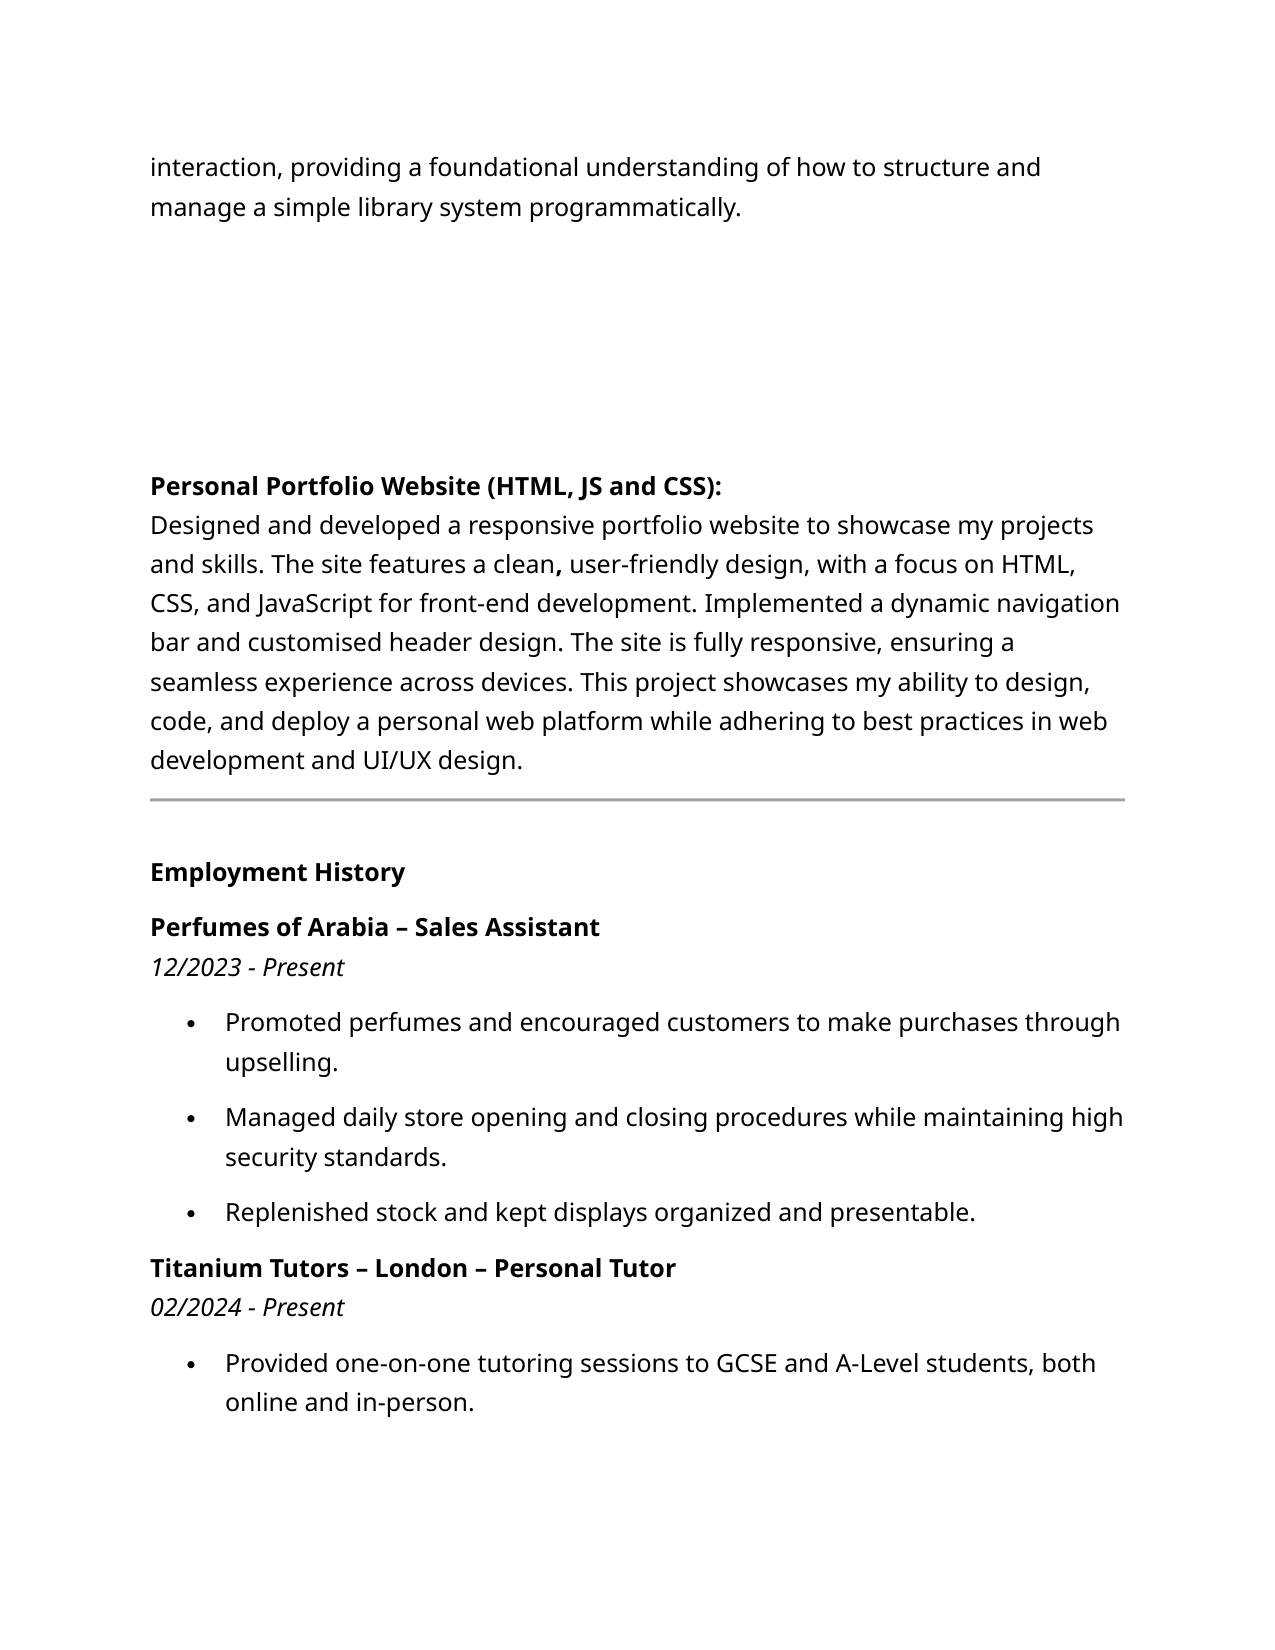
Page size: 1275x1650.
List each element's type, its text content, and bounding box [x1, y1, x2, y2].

text Perfumes of Arabia – Sales Assistant 12/2023 - Present [150, 910, 1125, 983]
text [150, 150, 1125, 223]
list Provided one-on-one tutoring sessions to GCSE and A-Level students, both online and in-person. [187, 1346, 1125, 1419]
list Replenished stock and kept displays organized and presentable. [187, 1195, 1125, 1229]
text Personal Portfolio Website (HTML, JS and CSS): Designed and developed a responsive portfolio website to showcase my projects and skills. The site features a clean, user-friendly design, with a focus on HTML, CSS, and JavaScript for front-end development. Implemented a dynamic navigation bar and customised header design. The site is fully responsive, ensuring a seamless experience across devices. This project showcases my ability to design, code, and deploy a personal web platform while adhering to best practices in web development and UI/UX design. [150, 468, 1125, 777]
text Titanium Tutors – London – Personal Tutor 02/2024 - Present [150, 1251, 1125, 1324]
list Managed daily store opening and closing procedures while maintaining high security standards. [187, 1100, 1125, 1173]
text Employment History [150, 854, 1125, 888]
list Promoted perfumes and encouraged customers to make purchases through upselling. [187, 1005, 1125, 1078]
